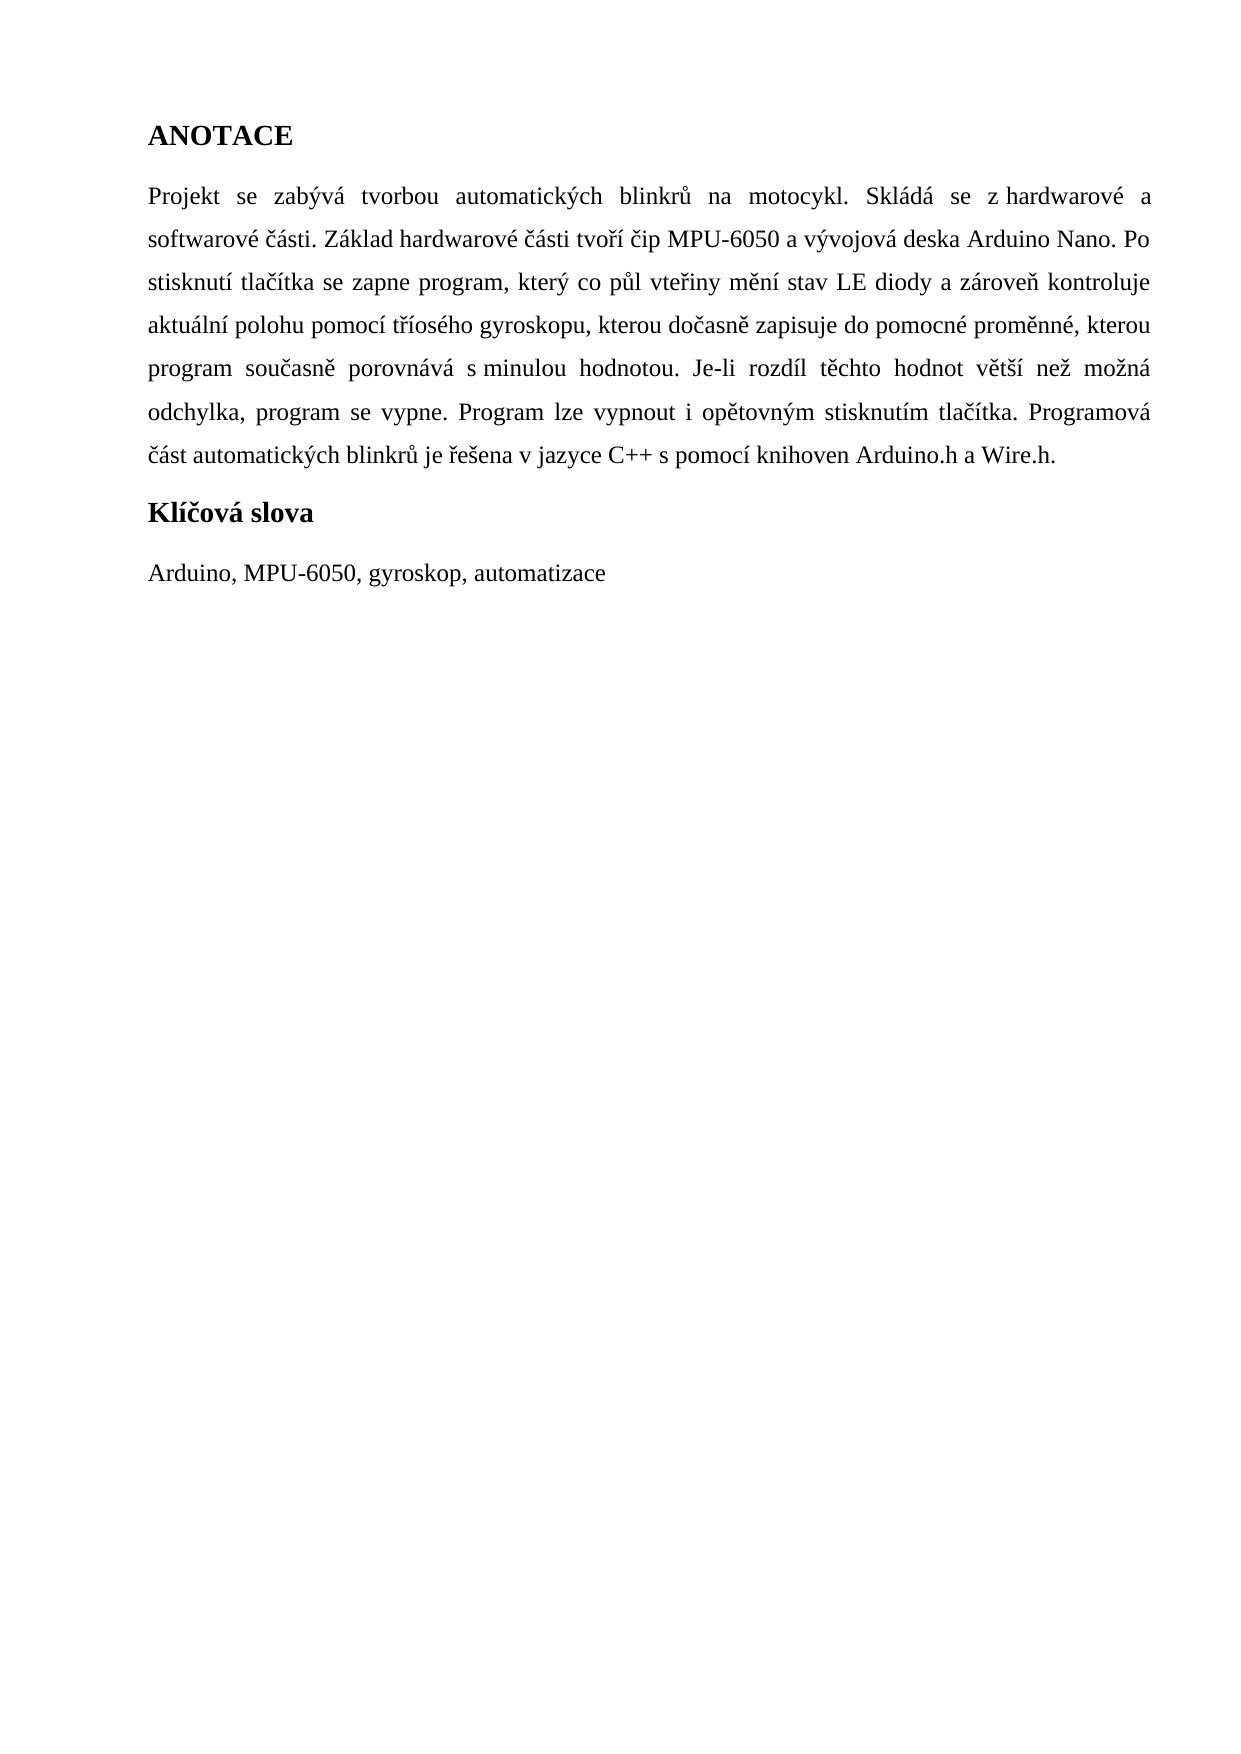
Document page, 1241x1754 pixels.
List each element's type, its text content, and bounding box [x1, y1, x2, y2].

text Arduino, MPU-6050, gyroskop, automatizace [148, 558, 1152, 587]
text Klíčová slova [148, 495, 1152, 529]
text ANOTACE [148, 118, 1152, 152]
text Projekt se zabývá tvorbou automatických blinkrů na motocykl. Skládá se z hardwarové a softwarové části. Základ hardwarové části tvoří čip MPU-6050 a vývojová deska Arduino Nano. Po stisknutí tlačítka se zapne program, který co půl vteřiny mění stav LE diody a zároveň kontroluje aktuální polohu pomocí tříosého gyroskopu, kterou dočasně zapisuje do pomocné proměnné, kterou program současně porovnává s minulou hodnotou. Je-li rozdíl těchto hodnot větší než možná odchylka, program se vypne. Program lze vypnout i opětovným stisknutím tlačítka. Programová část automatických blinkrů je řešena v jazyce C++ s pomocí knihoven Arduino.h a Wire.h. [148, 181, 1152, 468]
